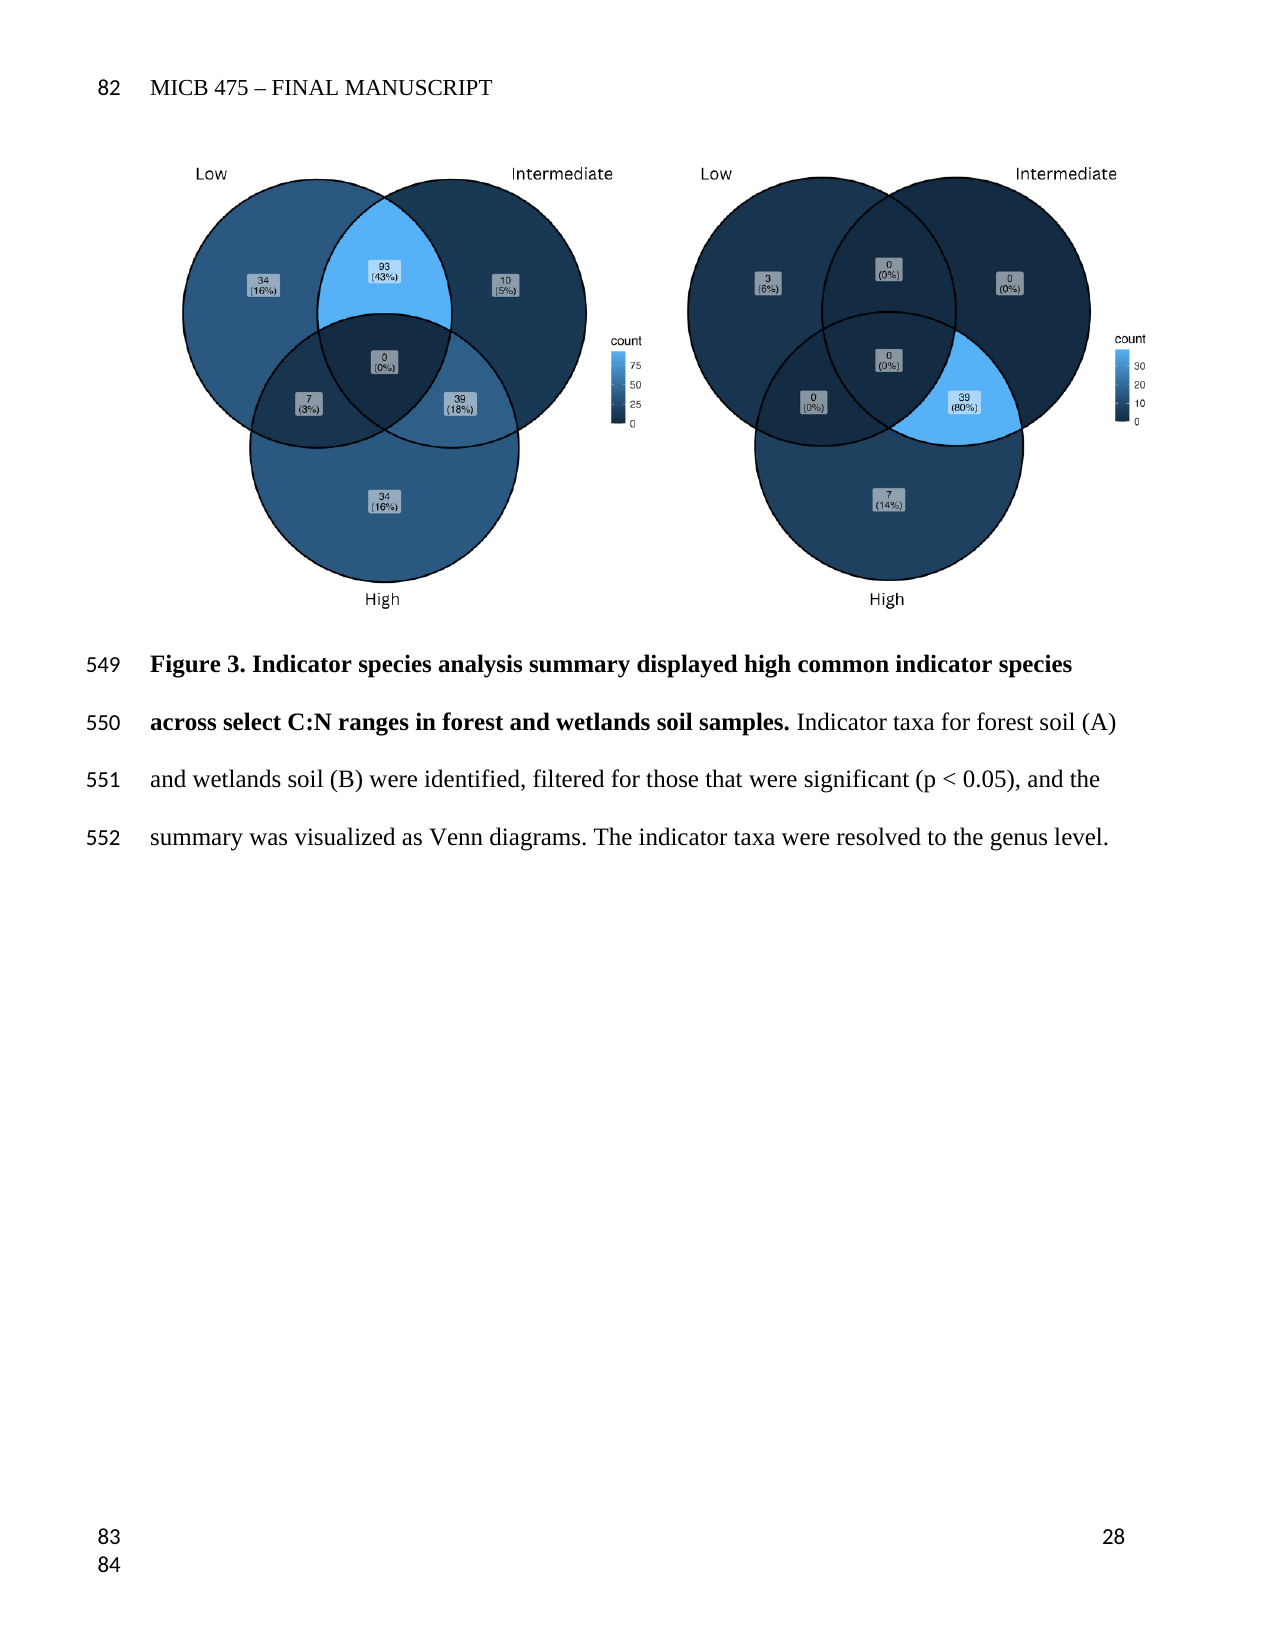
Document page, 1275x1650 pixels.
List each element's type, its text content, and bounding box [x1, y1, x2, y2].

table_header A [150, 150, 655, 649]
table_header B [655, 150, 1159, 649]
text Figure 3. Indicator species analysis summary displayed high common indicator species across select C:N ranges in forest and wetlands soil samples. Indicator taxa for forest soil (A) and wetlands soil (B) were identified, filtered for those that were significant (p < 0.05), and the summary was visualized as Venn diagrams. The indicator taxa were resolved to the genus level. [150, 649, 1125, 850]
picture [665, 160, 1148, 613]
picture [160, 160, 644, 613]
